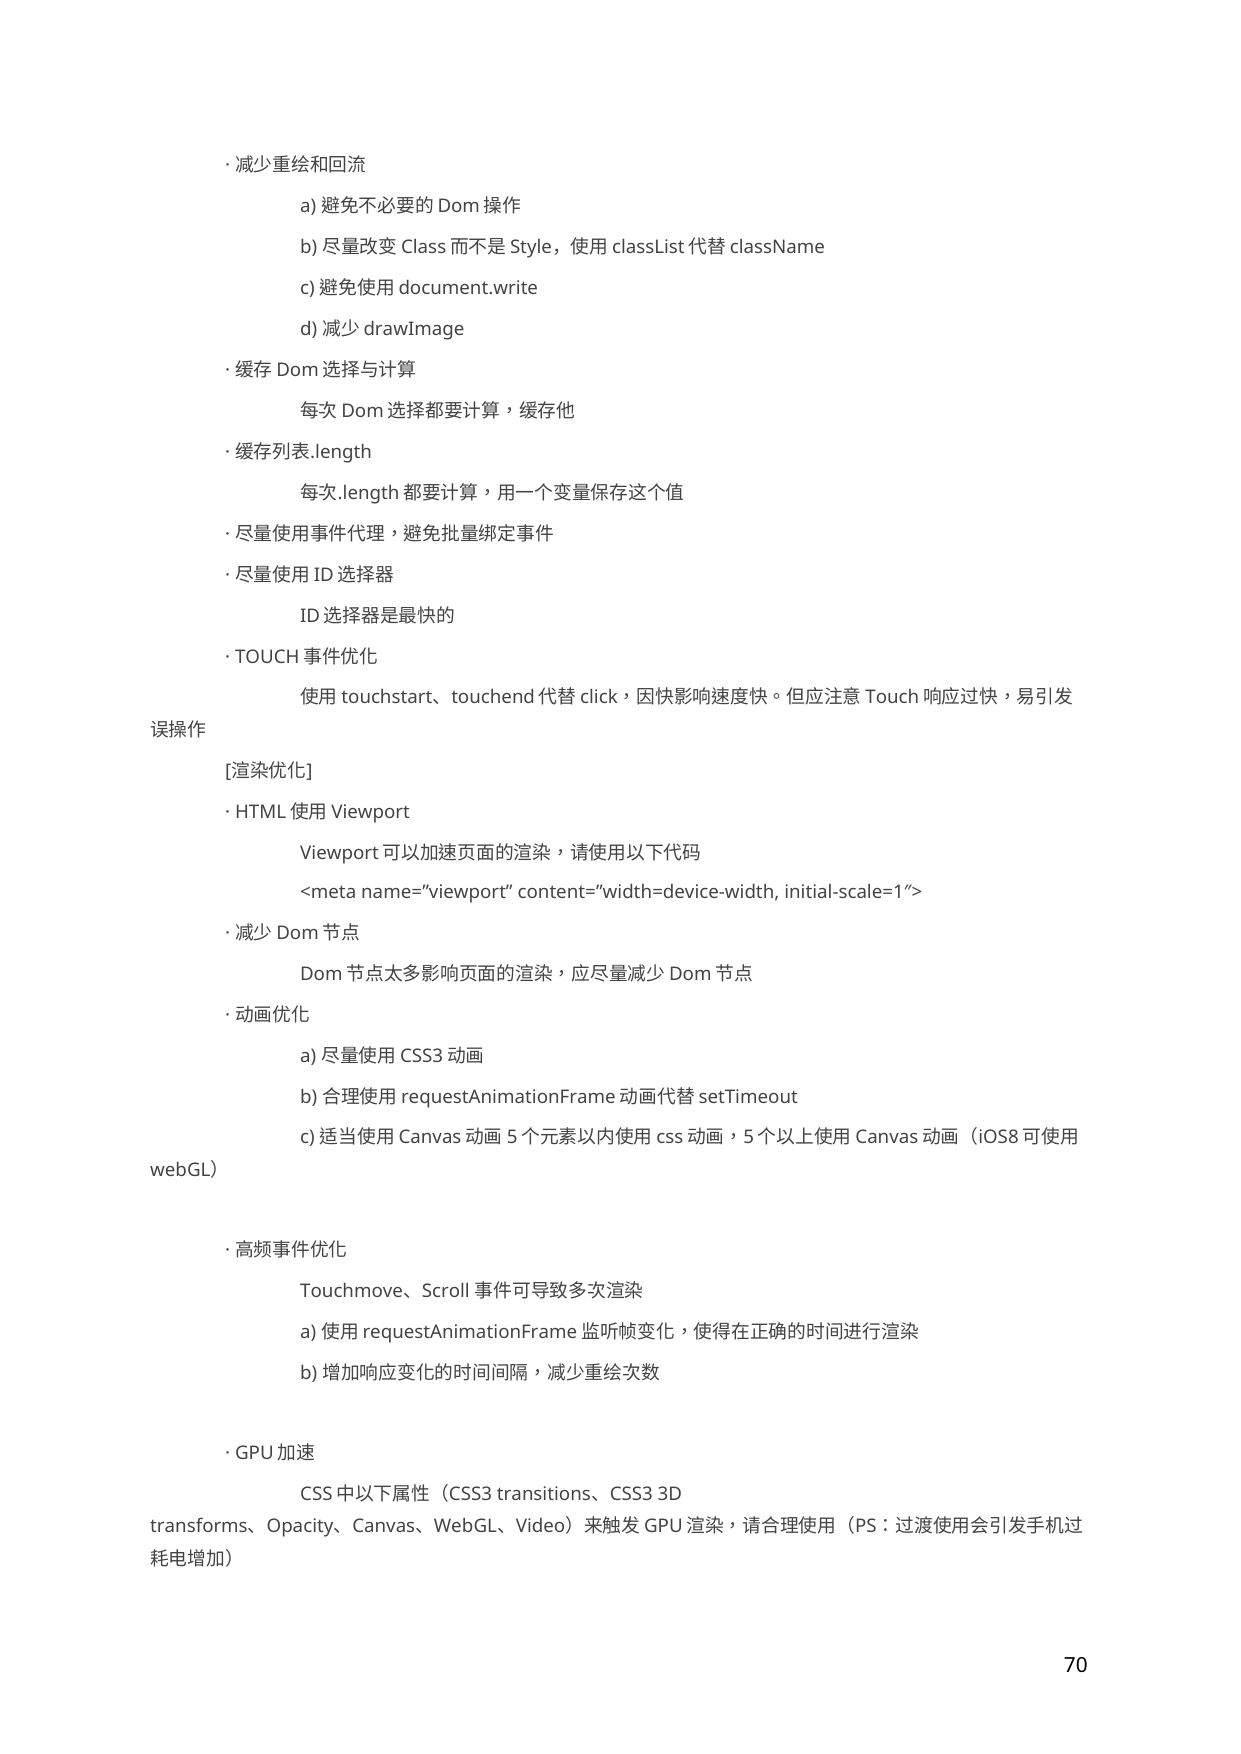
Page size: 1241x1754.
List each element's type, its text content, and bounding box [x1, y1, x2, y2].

text a) 避免不必要的Dom操作 [150, 191, 1090, 218]
text d) 减少drawImage [150, 314, 1090, 341]
text c) 适当使用Canvas动画 5个元素以内使用css动画，5个以上使用Canvas动画（iOS8可使用webGL） [150, 1122, 1090, 1182]
text CSS中以下属性（CSS3 transitions、CSS3 3D transforms、Opacity、Canvas、WebGL、Video）来触发GPU渲染，请合理使用（PS：过渡使用会引发手机过耗电增加） [150, 1478, 1090, 1571]
text · 减少Dom节点 [150, 917, 1090, 945]
text · HTML使用Viewport [150, 797, 1090, 824]
text a) 尽量使用CSS3动画 [150, 1040, 1090, 1067]
text · 缓存Dom选择与计算 [150, 355, 1090, 382]
text b) 合理使用requestAnimationFrame动画代替setTimeout [150, 1081, 1090, 1108]
text 每次Dom选择都要计算，缓存他 [150, 396, 1090, 423]
text b) 增加响应变化的时间间隔，减少重绘次数 [150, 1357, 1090, 1385]
text · 减少重绘和回流 [150, 150, 1090, 177]
text ID选择器是最快的 [150, 600, 1090, 627]
text · TOUCH事件优化 [150, 641, 1090, 668]
text · 尽量使用事件代理，避免批量绑定事件 [150, 518, 1090, 546]
text 每次.length都要计算，用一个变量保存这个值 [150, 477, 1090, 505]
text Viewport可以加速页面的渲染，请使用以下代码 [150, 838, 1090, 865]
text <meta name=”viewport” content=”width=device-width, initial-scale=1″> [150, 878, 1090, 904]
text Dom节点太多影响页面的渲染，应尽量减少Dom节点 [150, 958, 1090, 986]
text 使用touchstart、touchend代替click，因快影响速度快。但应注意Touch响应过快，易引发误操作 [150, 682, 1090, 742]
text b) 尽量改变Class而不是Style，使用classList代替className [150, 232, 1090, 259]
text · 高频事件优化 [150, 1235, 1090, 1262]
text [渲染优化] [150, 756, 1090, 783]
text c) 避免使用document.write [150, 273, 1090, 300]
text · 尽量使用ID选择器 [150, 559, 1090, 587]
text a) 使用requestAnimationFrame监听帧变化，使得在正确的时间进行渲染 [150, 1317, 1090, 1344]
text Touchmove、Scroll 事件可导致多次渲染 [150, 1276, 1090, 1303]
text · GPU加速 [150, 1437, 1090, 1464]
text · 缓存列表.length [150, 437, 1090, 464]
text · 动画优化 [150, 999, 1090, 1027]
